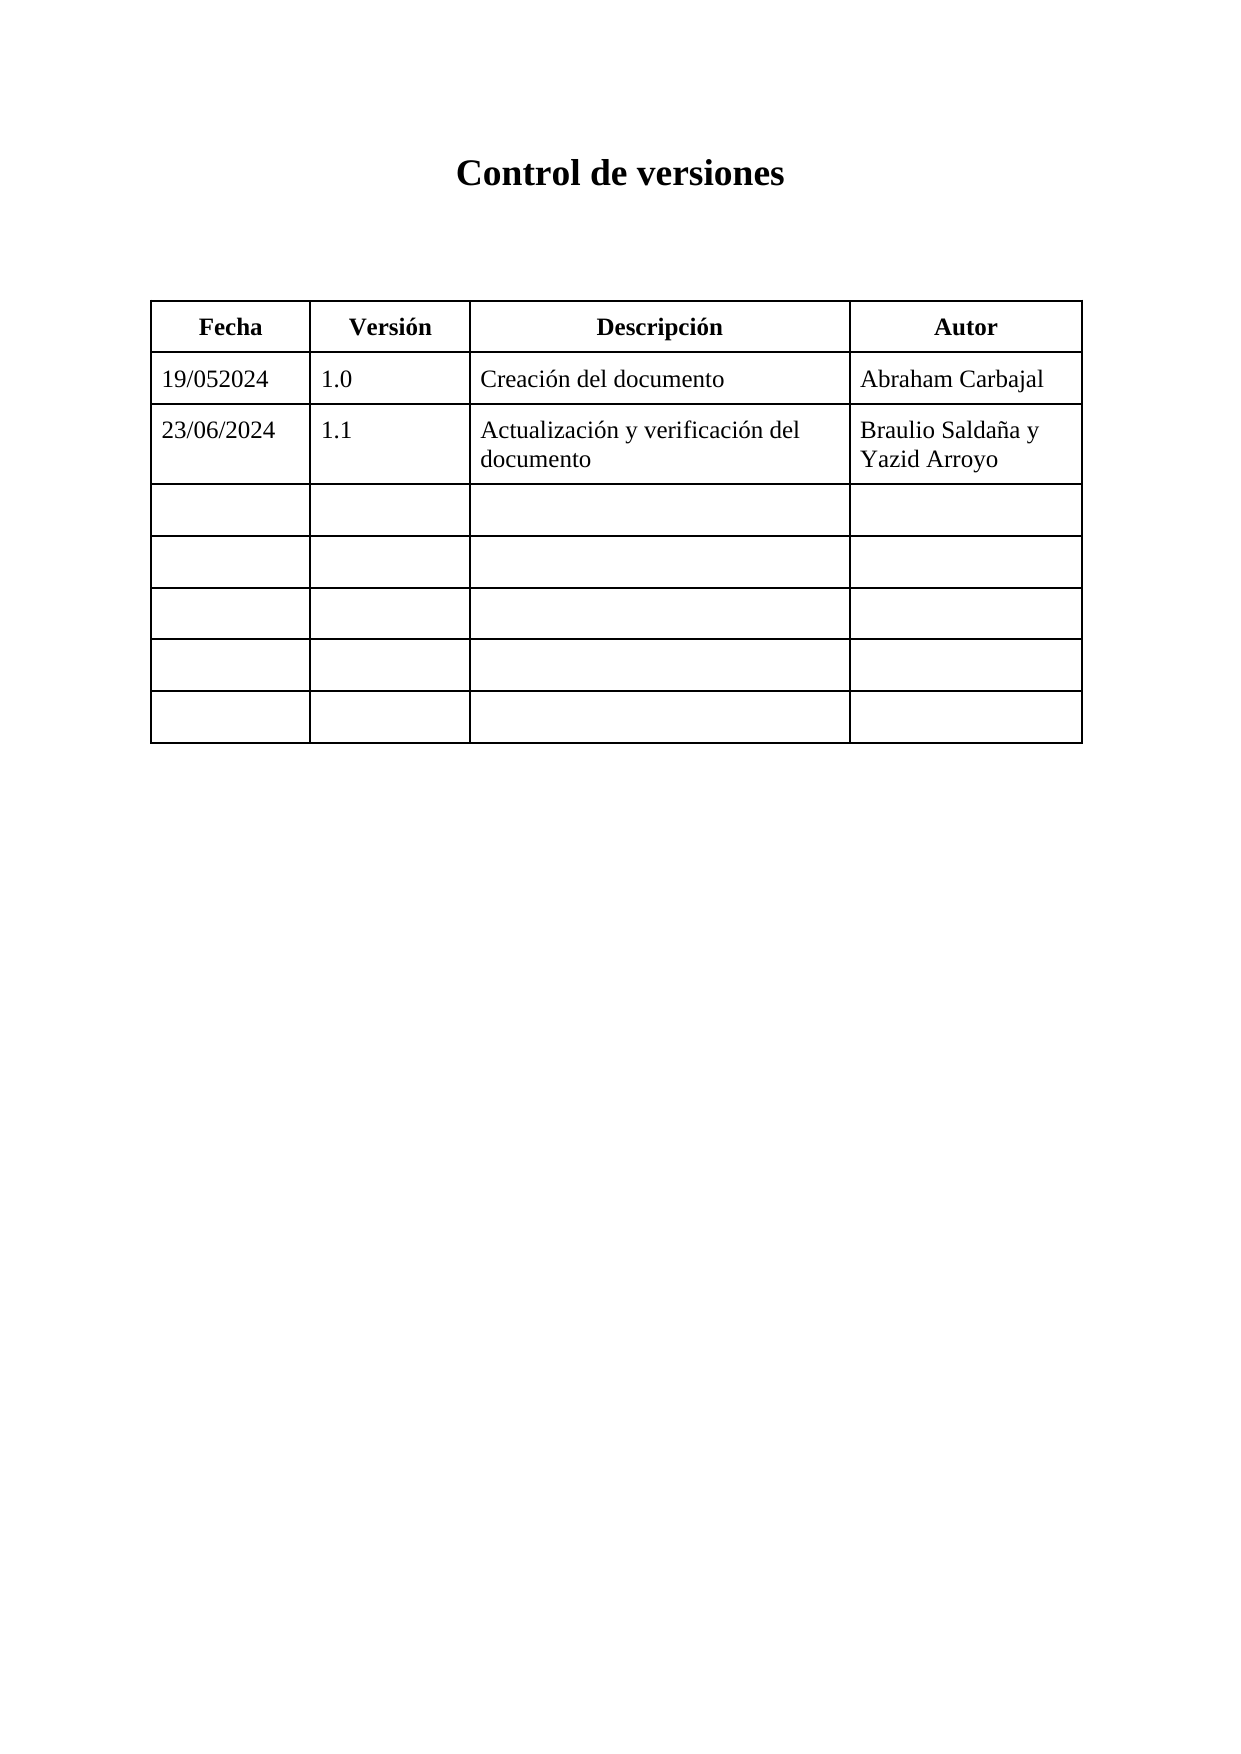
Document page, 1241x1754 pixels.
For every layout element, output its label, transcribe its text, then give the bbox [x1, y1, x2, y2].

table_cell [471, 692, 849, 742]
table_cell [851, 485, 1081, 535]
table_header Descripción [471, 302, 849, 351]
table_cell [152, 537, 309, 587]
table_cell 19/052024 [152, 353, 309, 403]
table_cell [471, 485, 849, 535]
table_cell [311, 589, 469, 638]
table_cell [471, 640, 849, 690]
table_cell 1.0 [311, 353, 469, 403]
table_cell 23/06/2024 [152, 405, 309, 483]
table_cell [471, 537, 849, 587]
table_header Fecha [152, 302, 309, 351]
table_header Autor [851, 302, 1081, 351]
table_cell [311, 537, 469, 587]
table_cell [471, 589, 849, 638]
table_cell [311, 485, 469, 535]
table_cell [311, 692, 469, 742]
table_cell [152, 485, 309, 535]
table_cell [311, 640, 469, 690]
text Control de versiones [150, 150, 1090, 193]
table_cell 1.1 [311, 405, 469, 483]
table_cell [851, 589, 1081, 638]
table_cell [851, 692, 1081, 742]
table_cell [152, 589, 309, 638]
table_header Versión [311, 302, 469, 351]
table_cell [851, 537, 1081, 587]
table_cell Braulio Saldaña y Yazid Arroyo [851, 405, 1081, 483]
table_cell Actualización y verificación del documento [471, 405, 849, 483]
table_cell Creación del documento [471, 353, 849, 403]
table_cell [152, 692, 309, 742]
table_cell [152, 640, 309, 690]
table_cell [851, 640, 1081, 690]
table_cell Abraham Carbajal [851, 353, 1081, 403]
